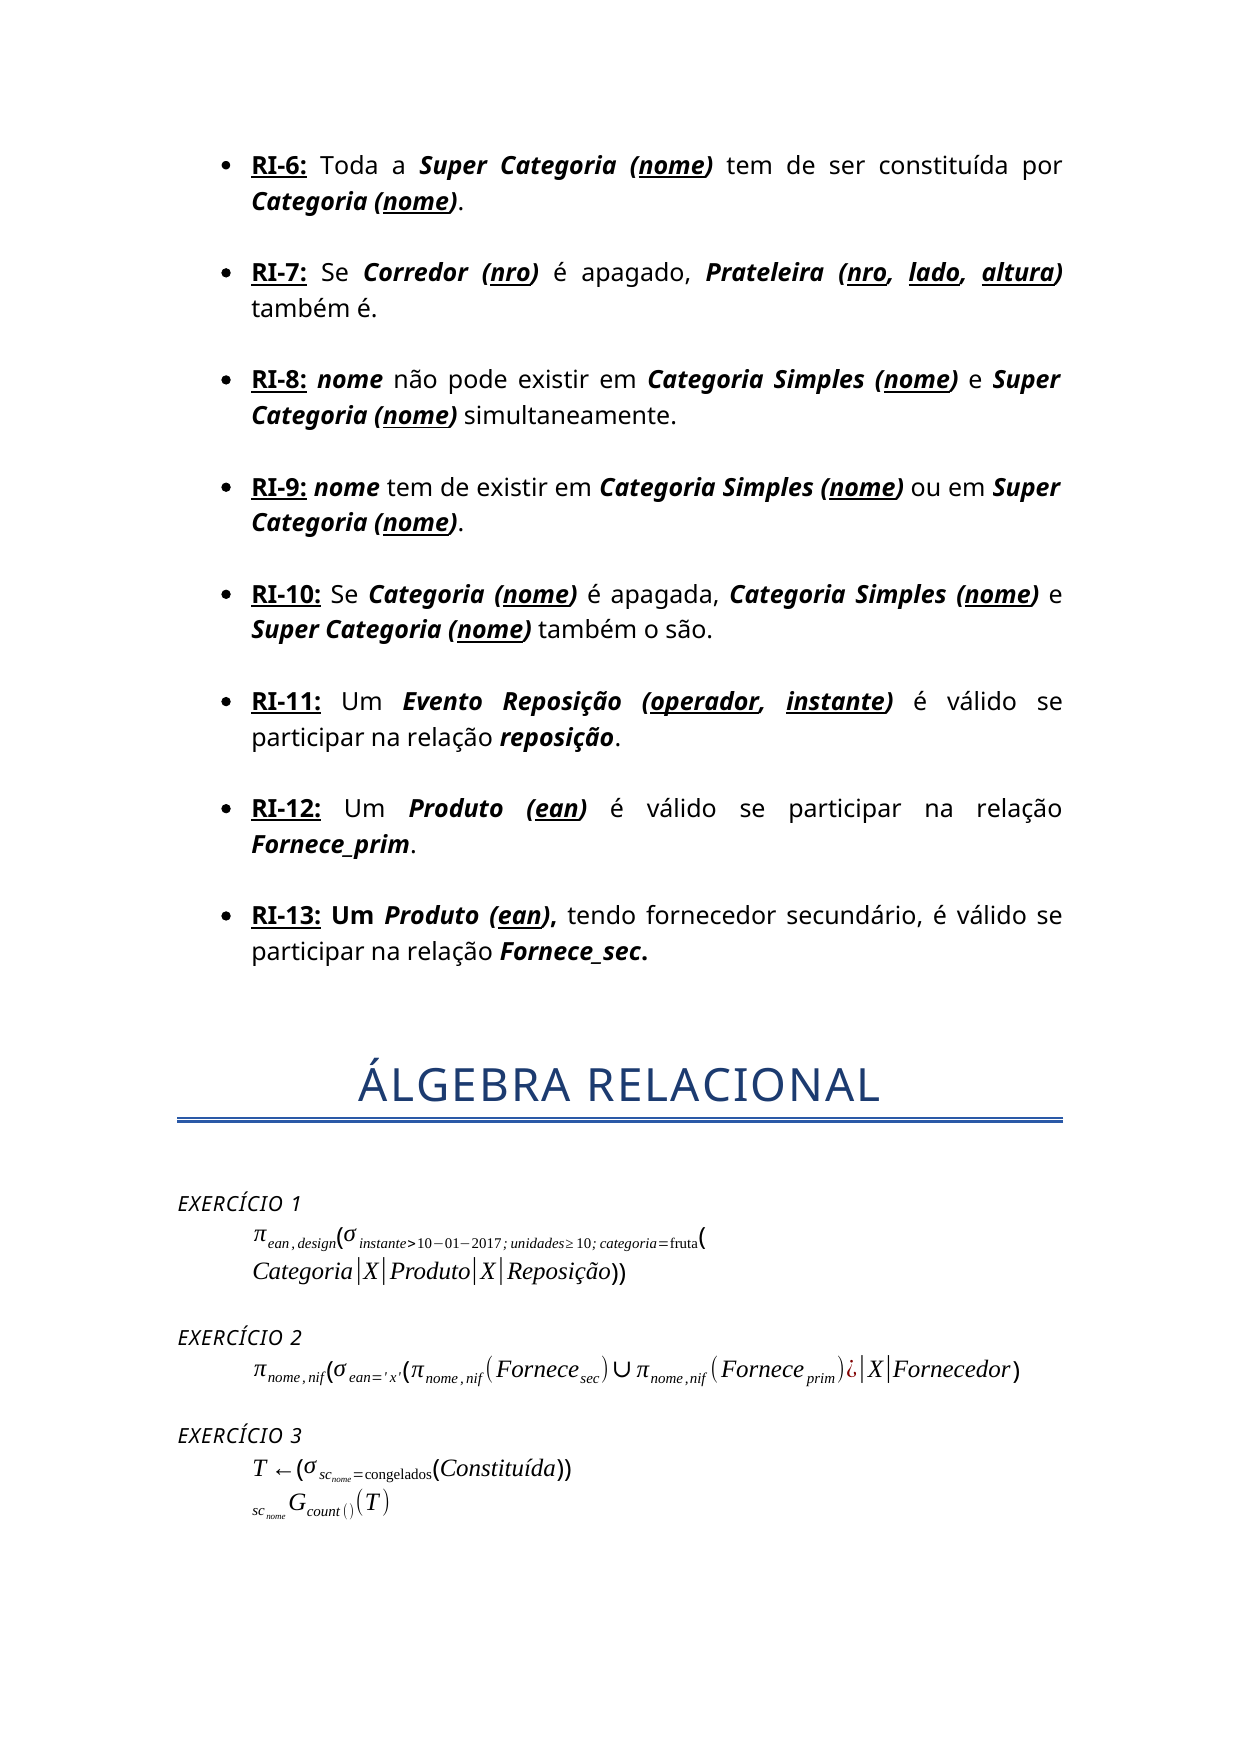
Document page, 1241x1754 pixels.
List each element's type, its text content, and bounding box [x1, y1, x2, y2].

list RI-7: Se Corredor (nro) é apagado, Prateleira (nro, lado, altura) também é. [222, 255, 1063, 324]
list (()) [252, 1451, 1063, 1485]
text Exercício 1 [177, 1189, 1063, 1217]
list RI-13: Um Produto (ean), tendo fornecedor secundário, é válido se participar na relação Fornece_sec. [222, 898, 1063, 968]
text Exercício 3 [177, 1421, 1063, 1450]
list (()) [252, 1219, 1063, 1288]
subtitle áLGEBRA rELACIONAL [177, 1053, 1063, 1117]
list RI-12: Um Produto (ean) é válido se participar na relação Fornece_prim. [222, 791, 1063, 861]
list RI-10: Se Categoria (nome) é apagada, Categoria Simples (nome) e Super Categoria (nome) também o são. [222, 576, 1063, 646]
list RI-8: nome não pode existir em Categoria Simples (nome) e Super Categoria (nome) simultaneamente. [222, 362, 1063, 432]
list RI-6: Toda a Super Categoria (nome) tem de ser constituída por Categoria (nome). [222, 148, 1063, 217]
list RI-11: Um Evento Reposição (operador, instante) é válido se participar na relação reposição. [222, 683, 1063, 753]
text Exercício 2 [177, 1323, 1063, 1351]
list (() [252, 1353, 1063, 1387]
list RI-9: nome tem de existir em Categoria Simples (nome) ou em Super Categoria (nome). [222, 469, 1063, 539]
